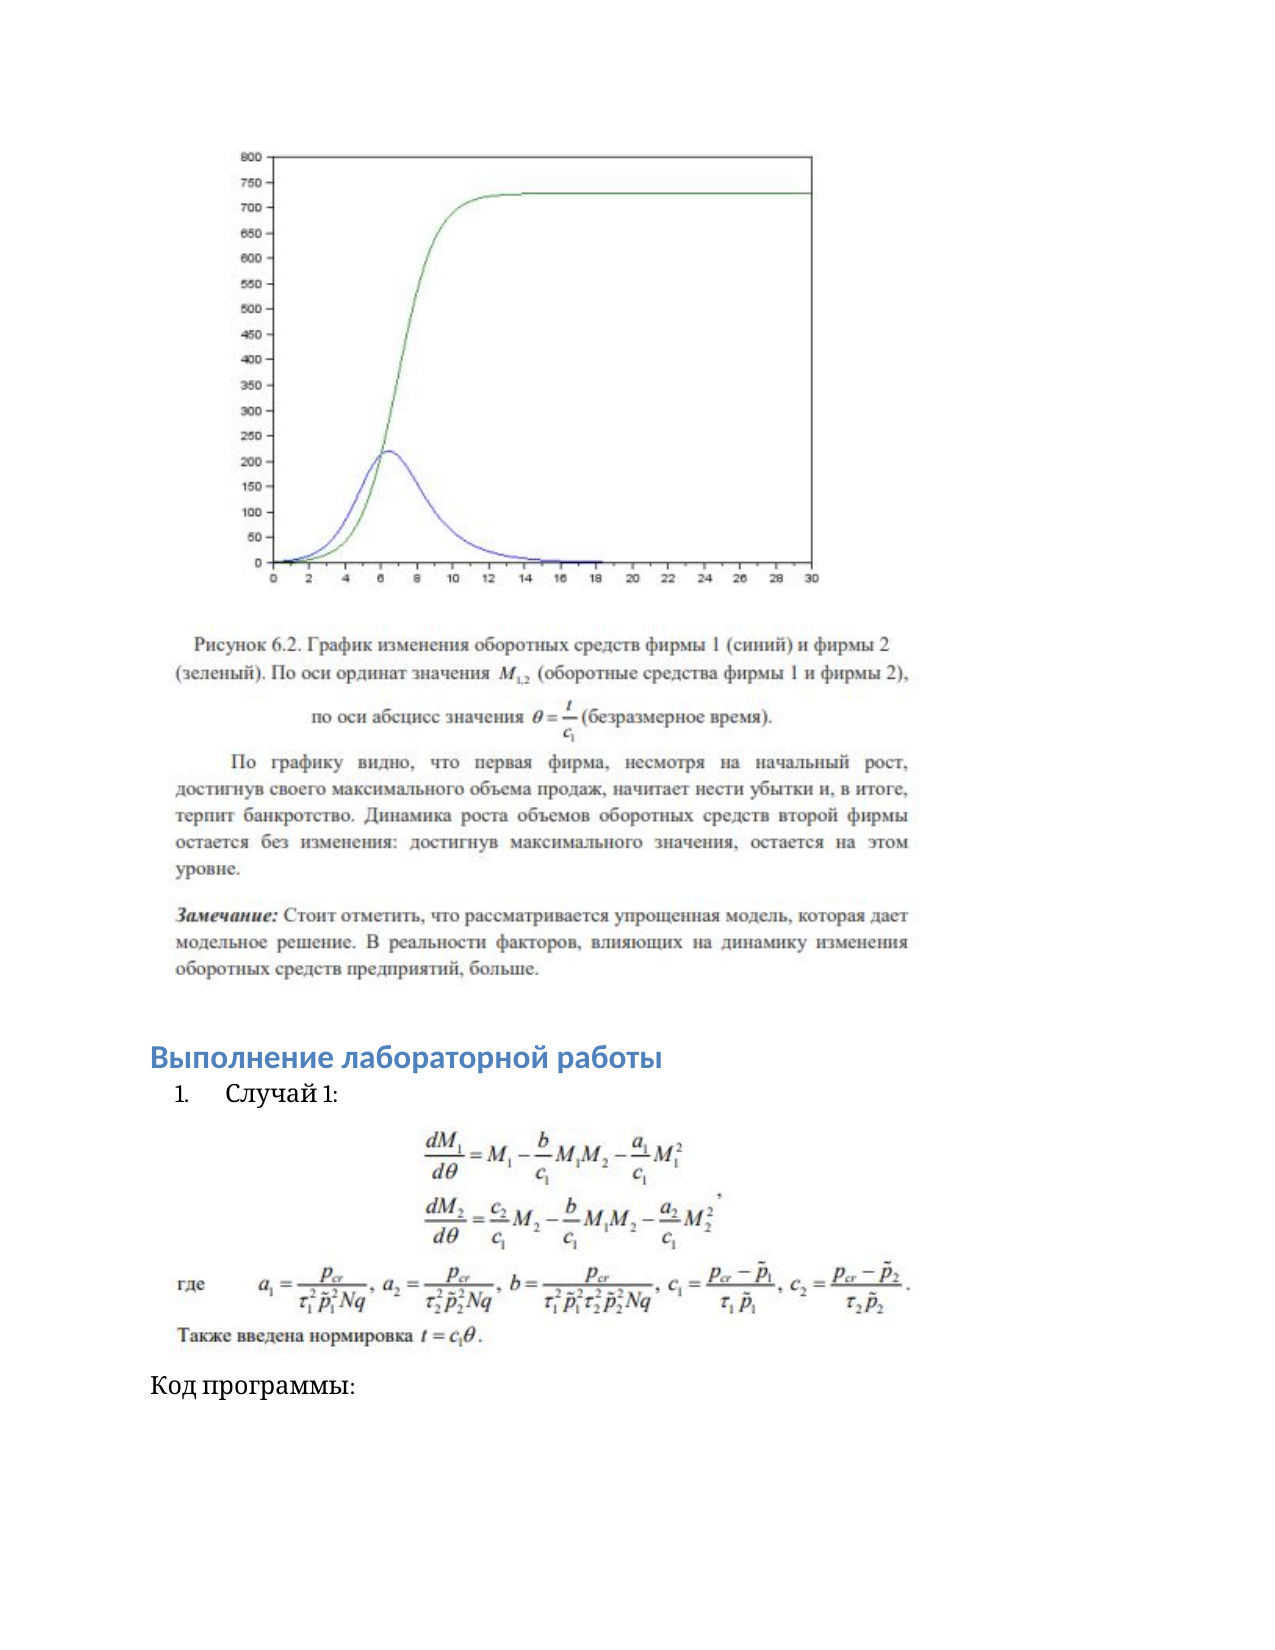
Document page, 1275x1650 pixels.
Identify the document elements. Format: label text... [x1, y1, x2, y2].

subtitle Выполнение лабораторной работы [150, 1036, 1125, 1077]
list Случай 1: [175, 1080, 1125, 1109]
picture [168, 1127, 921, 1353]
text Код программы: [150, 1372, 1125, 1400]
picture [168, 150, 924, 986]
